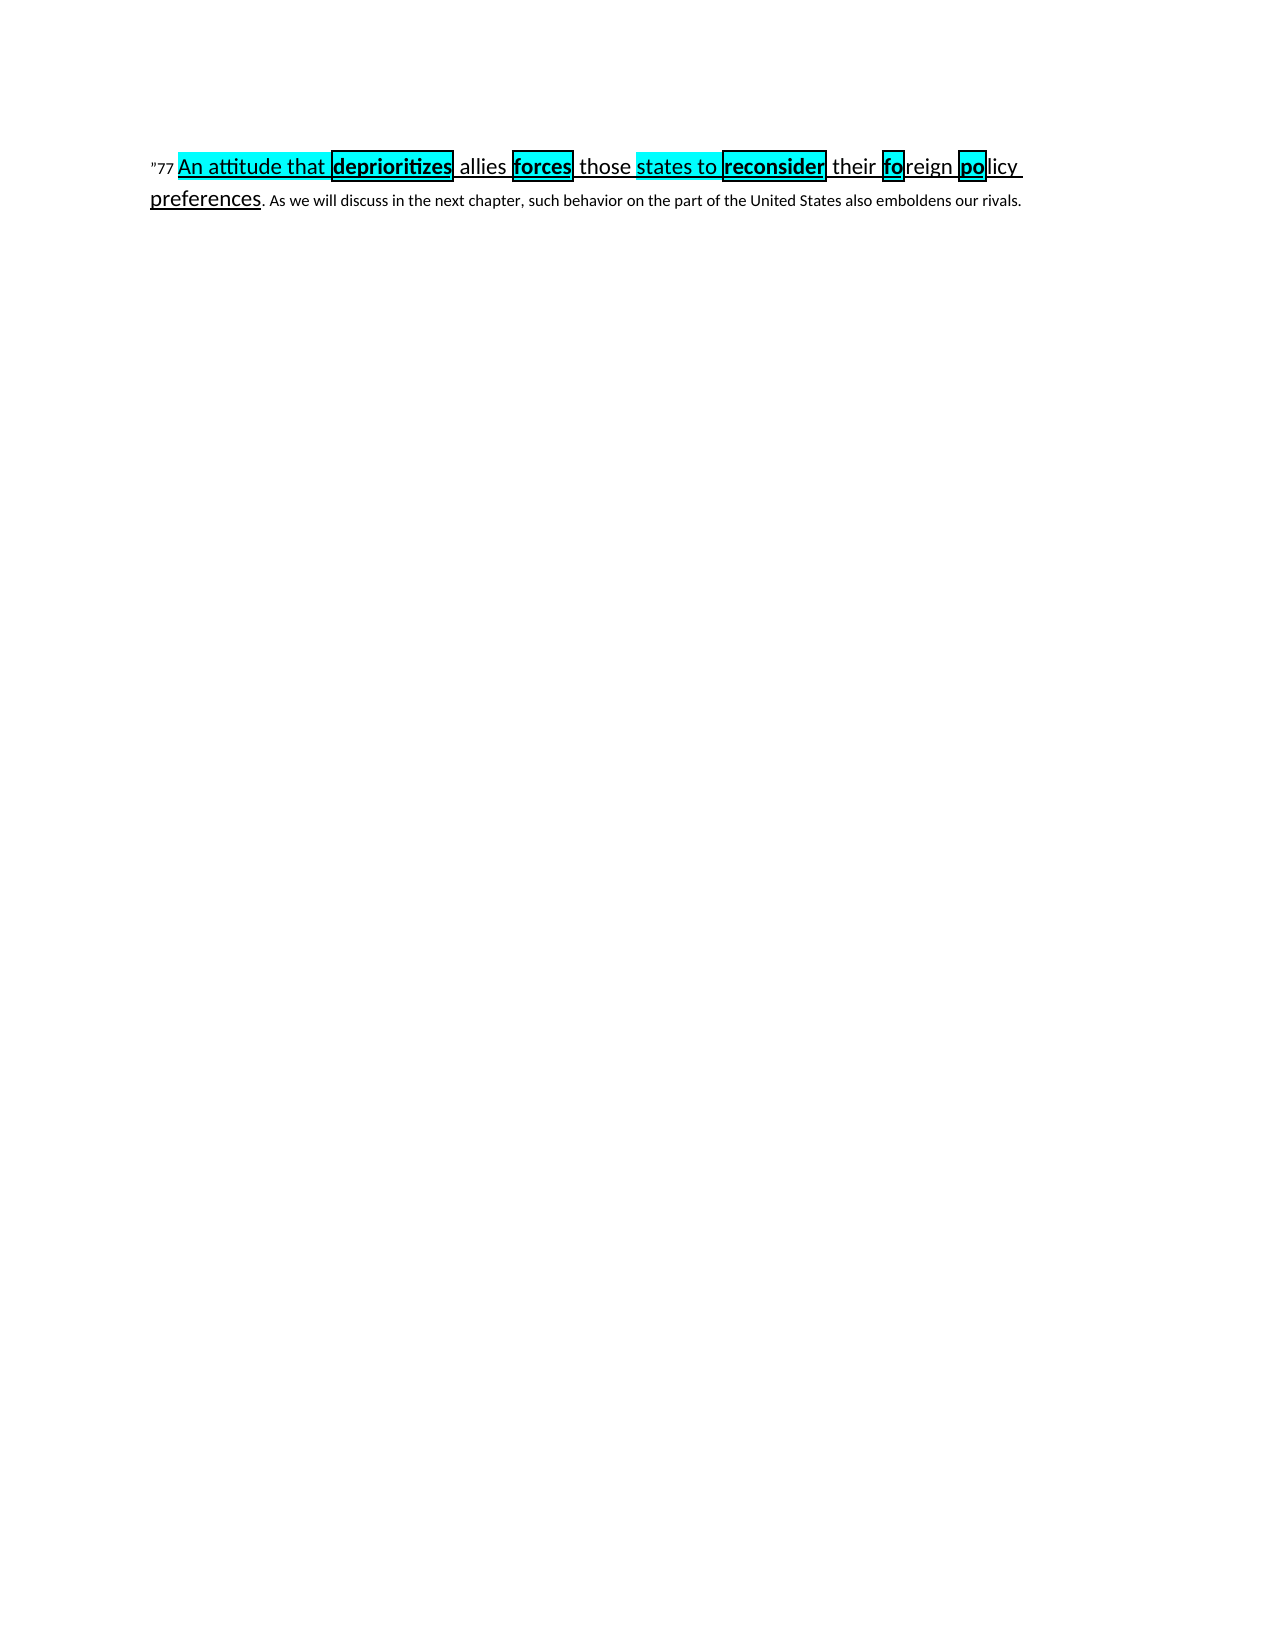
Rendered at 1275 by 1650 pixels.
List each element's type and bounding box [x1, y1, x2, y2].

text [150, 150, 1125, 212]
